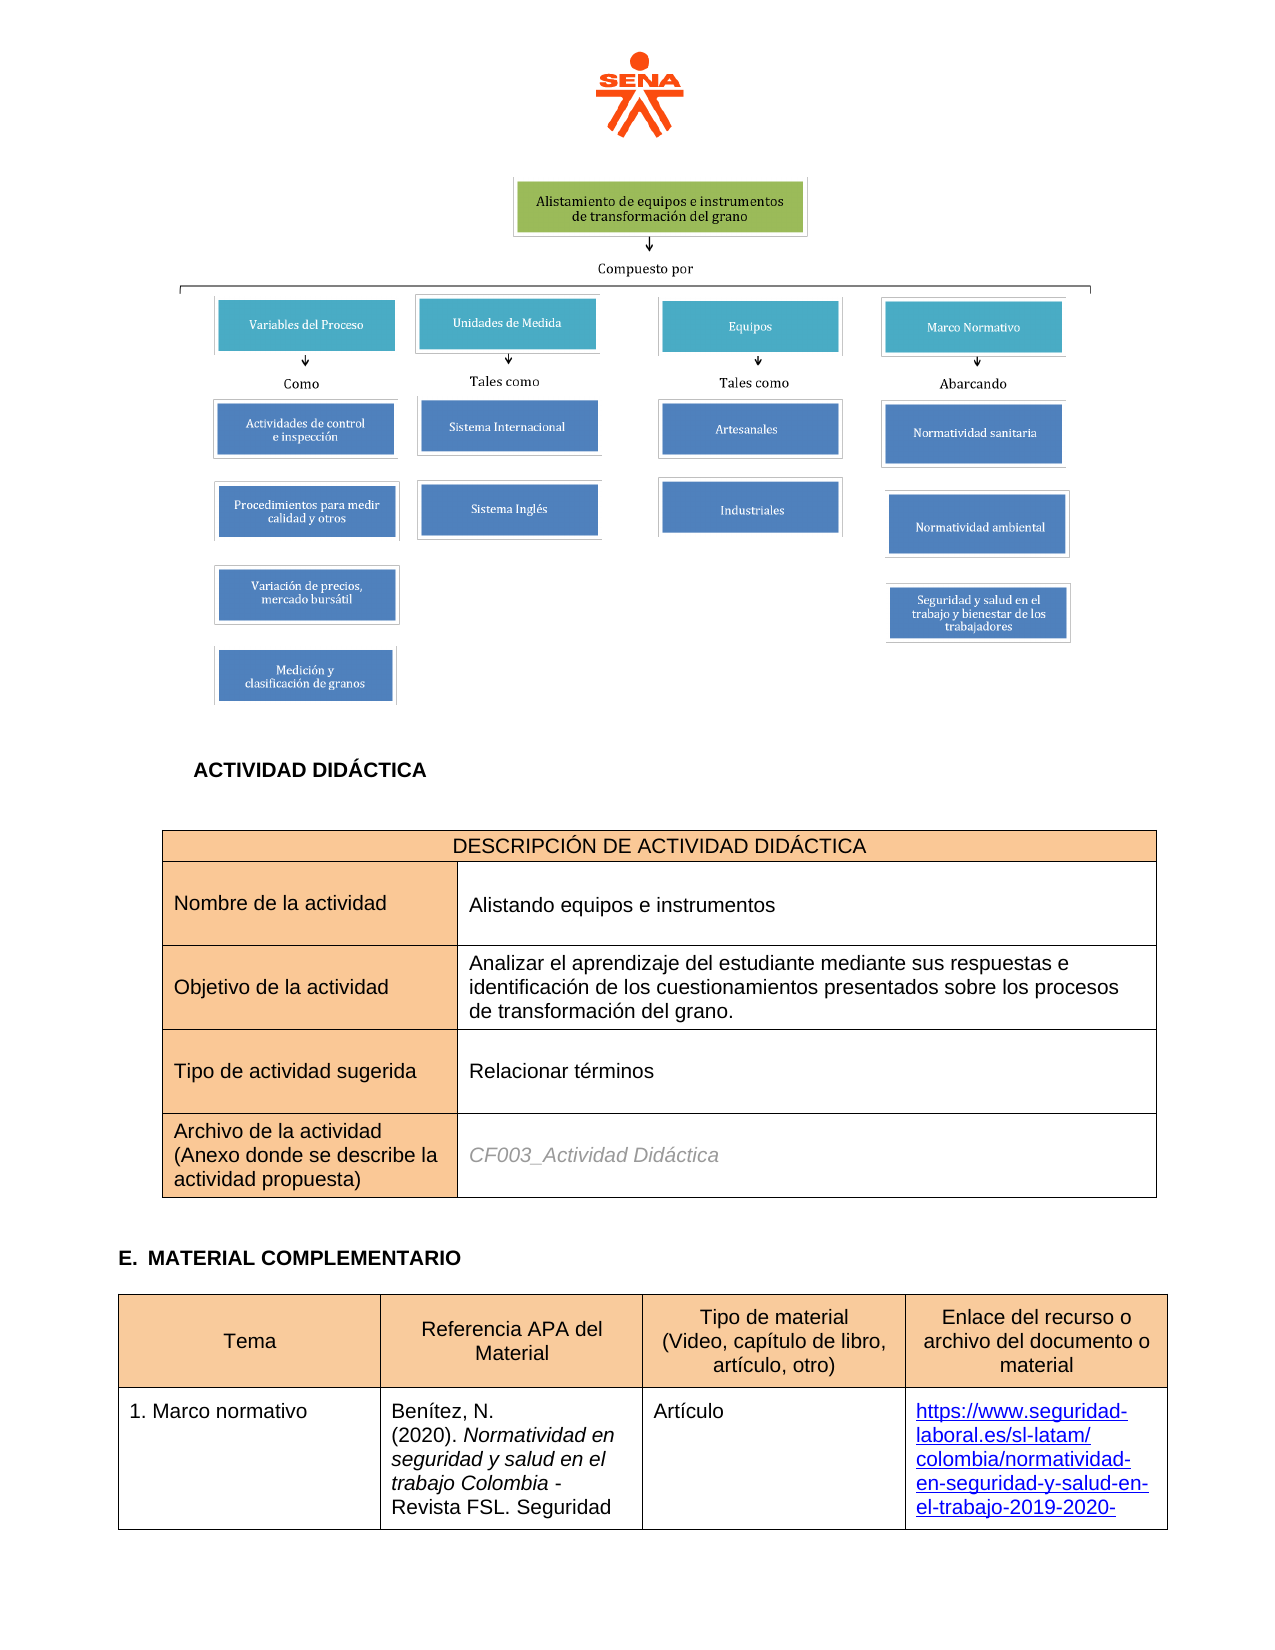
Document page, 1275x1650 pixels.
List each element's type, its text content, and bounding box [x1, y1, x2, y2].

table_cell 1. Marco normativo [119, 1388, 380, 1529]
table_cell Analizar el aprendizaje del estudiante mediante sus respuestas e identificación de los cuestionamientos presentados sobre los procesos de transformación del grano. [458, 946, 1156, 1029]
table_cell Tipo de actividad sugerida [163, 1030, 457, 1113]
table_cell Nombre de la actividad [163, 862, 457, 945]
picture [585, 48, 690, 142]
table_cell Alistando equipos e instrumentos [458, 862, 1156, 945]
table_cell Artículo [643, 1388, 905, 1529]
table_header DESCRIPCIÓN DE ACTIVIDAD DIDÁCTICA [163, 831, 1156, 861]
table_cell Relacionar términos [458, 1030, 1156, 1113]
table_cell https://www.seguridad-laboral.es/sl-latam/colombia/normatividad-en-seguridad-y-salud-en-el-trabajo-2019-2020-colombia_20200630.html [906, 1388, 1167, 1529]
table_cell Objetivo de la actividad [163, 946, 457, 1029]
table_cell Benítez, N. (2020). Normatividad en seguridad y salud en el trabajo Colombia - Revista FSL. Seguridad Laboral. [381, 1388, 642, 1529]
table_header Tema [119, 1295, 380, 1387]
list MATERIAL COMPLEMENTARIO [118, 1246, 1157, 1269]
table_cell Archivo de la actividad (Anexo donde se describe la actividad propuesta) [163, 1114, 457, 1197]
table_cell CF003_Actividad Didáctica [458, 1114, 1156, 1197]
table_header Tipo de material (Video, capítulo de libro, artículo, otro) [643, 1295, 905, 1387]
table_header Enlace del recurso o archivo del documento o material [906, 1295, 1167, 1387]
picture [169, 177, 1106, 705]
table_header Referencia APA del Material [381, 1295, 642, 1387]
text ACTIVIDAD DIDÁCTICA [193, 758, 1157, 782]
